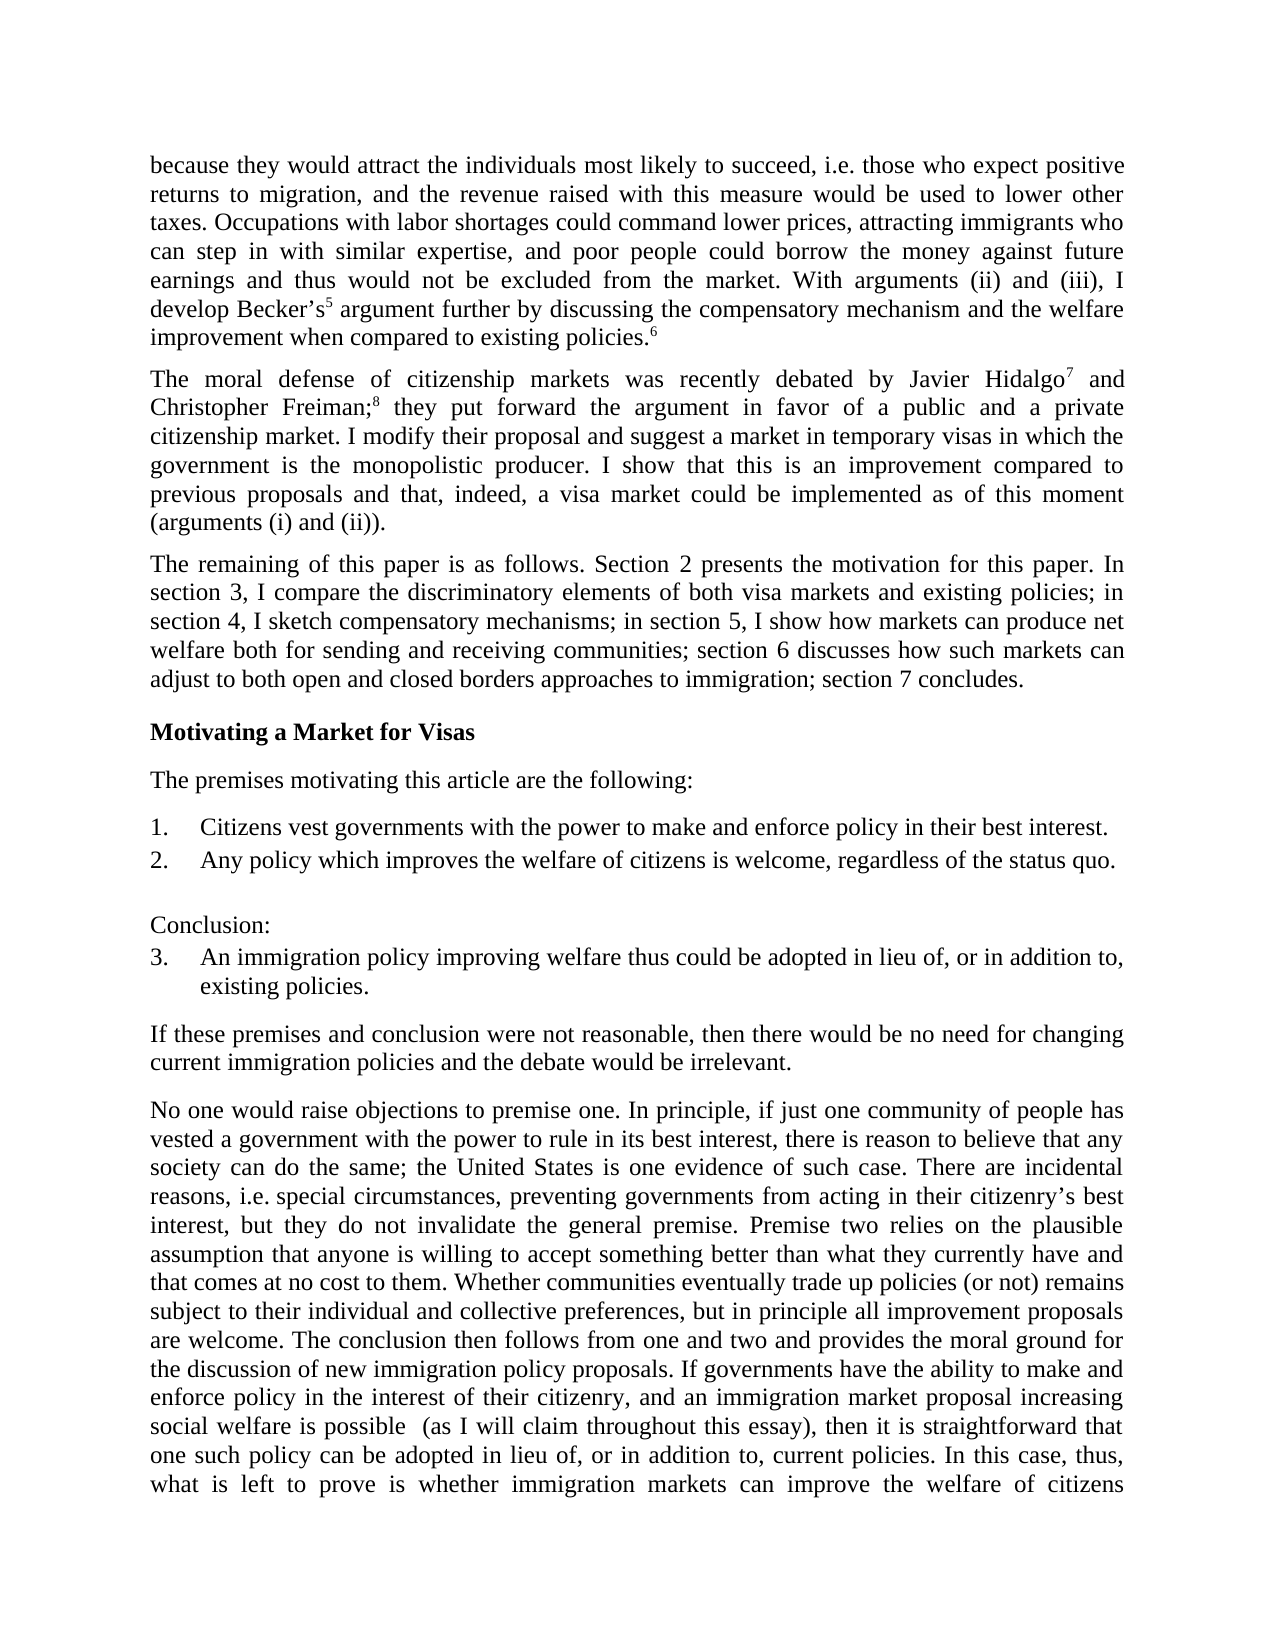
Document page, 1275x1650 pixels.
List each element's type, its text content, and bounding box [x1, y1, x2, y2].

list An immigration policy improving welfare thus could be adopted in lieu of, or in addition to, existing policies. [150, 942, 1125, 1000]
list Citizens vest governments with the power to make and enforce policy in their best interest. [150, 812, 1125, 841]
text If these premises and conclusion were not reasonable, then there would be no need for changing current immigration policies and the debate would be irrelevant. [150, 1019, 1125, 1076]
text Conclusion: [150, 910, 1125, 939]
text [150, 1095, 1125, 1497]
text The premises motivating this article are the following: [150, 765, 1125, 794]
subtitle Motivating a Market for Visas [150, 717, 1125, 746]
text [150, 150, 1125, 351]
text The remaining of this paper is as follows. Section 2 presents the motivation for this paper. In section 3, I compare the discriminatory elements of both visa markets and existing policies; in section 4, I sketch compensatory mechanisms; in section 5, I show how markets can produce net welfare both for sending and receiving communities; section 6 discusses how such markets can adjust to both open and closed borders approaches to immigration; section 7 concludes. [150, 549, 1125, 692]
list Any policy which improves the welfare of citizens is welcome, regardless of the status quo. [150, 845, 1125, 874]
text The moral defense of citizenship markets was recently debated by Javier Hidalgo and Christopher Freiman; they put forward the argument in favor of a public and a private citizenship market. I modify their proposal and suggest a market in temporary visas in which the government is the monopolistic producer. I show that this is an improvement compared to previous proposals and that, indeed, a visa market could be implemented as of this moment (arguments (i) and (ii)). [150, 364, 1125, 536]
